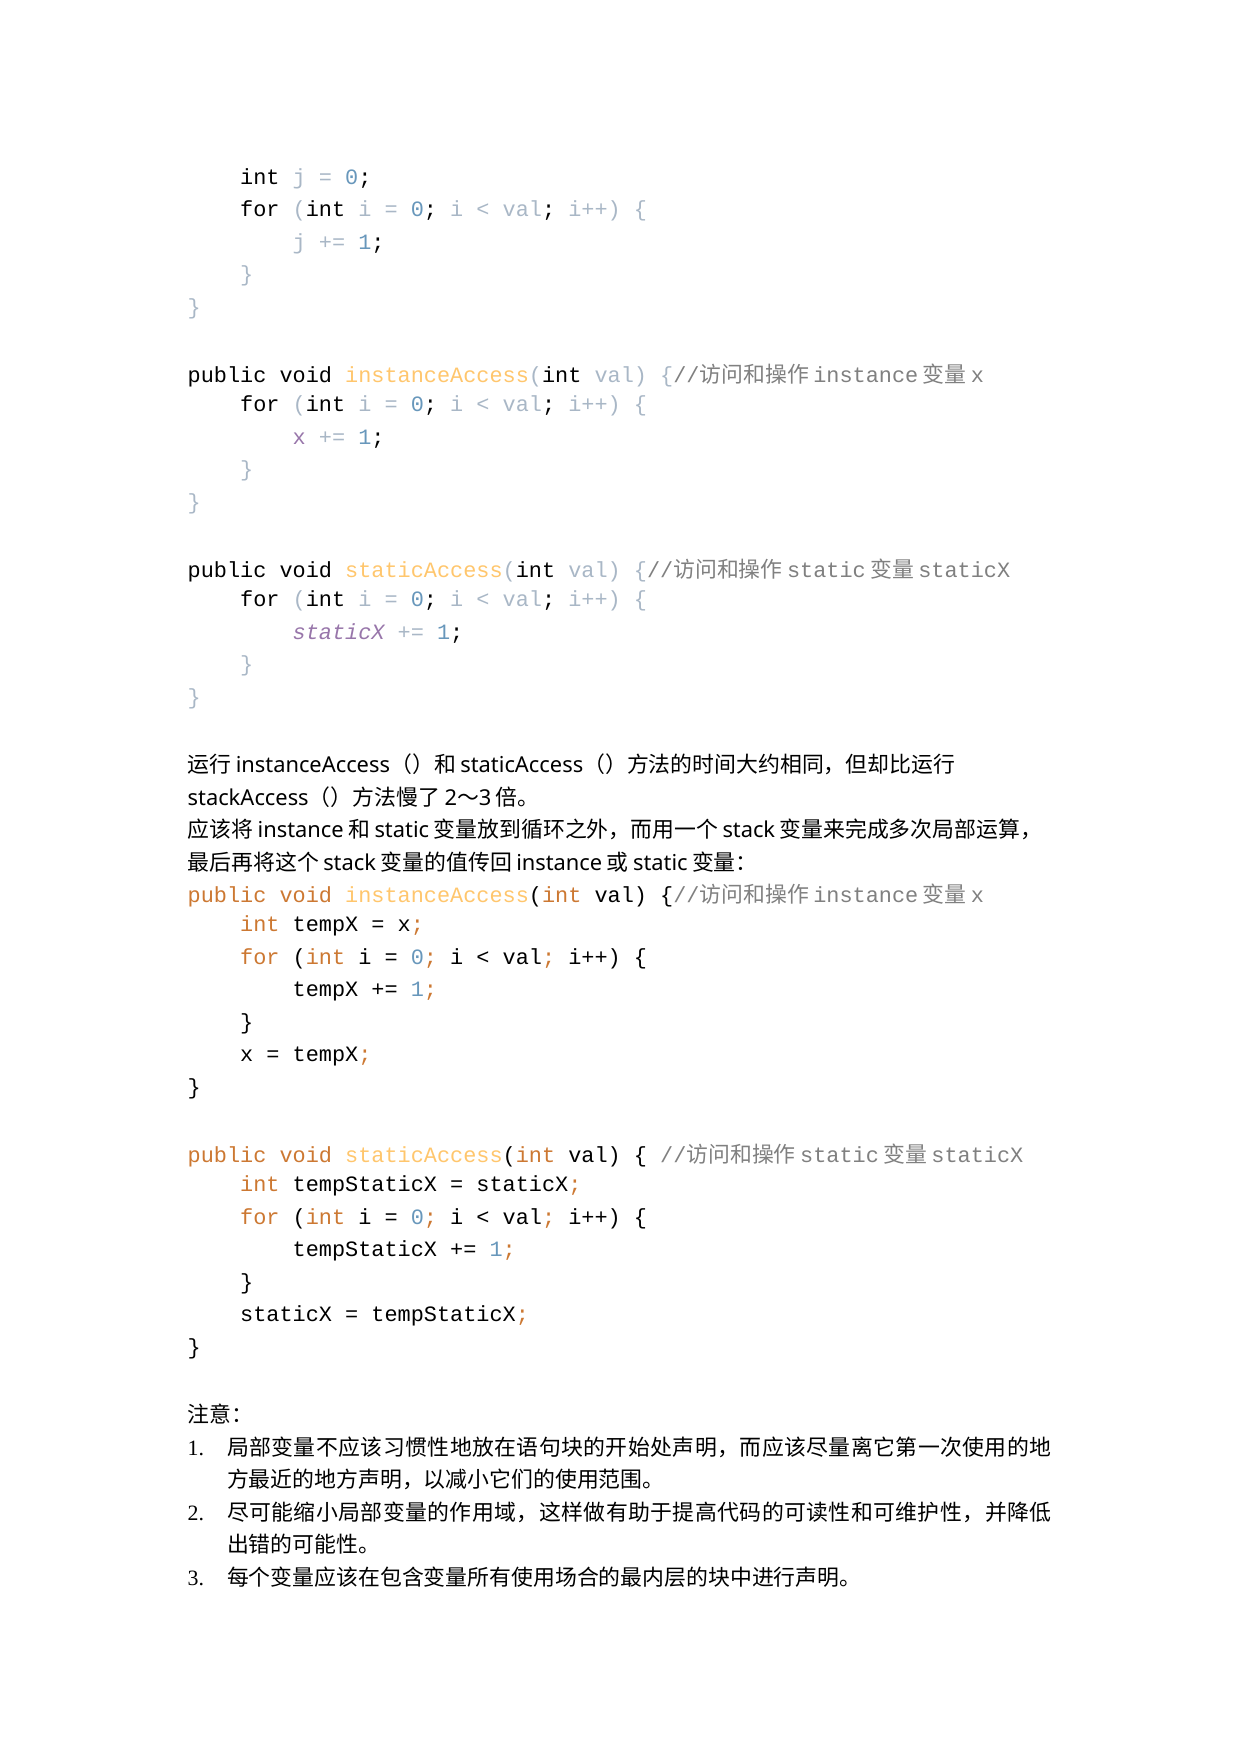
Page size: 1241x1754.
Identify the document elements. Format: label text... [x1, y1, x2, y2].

text 运行instanceAccess（）和staticAccess（）方法的时间大约相同，但却比运行stackAccess（）方法慢了2～3倍。 [187, 747, 1053, 812]
list 每个变量应该在包含变量所有使用场合的最内层的块中进行声明。 [187, 1559, 1053, 1592]
list 尽可能缩小局部变量的作用域，这样做有助于提高代码的可读性和可维护性，并降低出错的可能性。 [187, 1494, 1053, 1559]
list 局部变量不应该习惯性地放在语句块的开始处声明，而应该尽量离它第一次使用的地方最近的地方声明，以减小它们的使用范围。 [187, 1429, 1053, 1494]
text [187, 162, 1053, 714]
text 应该将instance和static变量放到循环之外，而用一个stack变量来完成多次局部运算，最后再将这个stack变量的值传回instance或static变量： [187, 812, 1053, 877]
text public void instanceAccess(int val) {//访问和操作instance变量x int tempX = x; for (int i = 0; i < val; i++) { tempX += 1; } x = tempX; } public void staticAccess(int val) { //访问和操作static变量staticX int tempStaticX = staticX; for (int i = 0; i < val; i++) { tempStaticX += 1; } staticX = tempStaticX; } [187, 877, 1053, 1364]
text 注意： [187, 1397, 1053, 1429]
